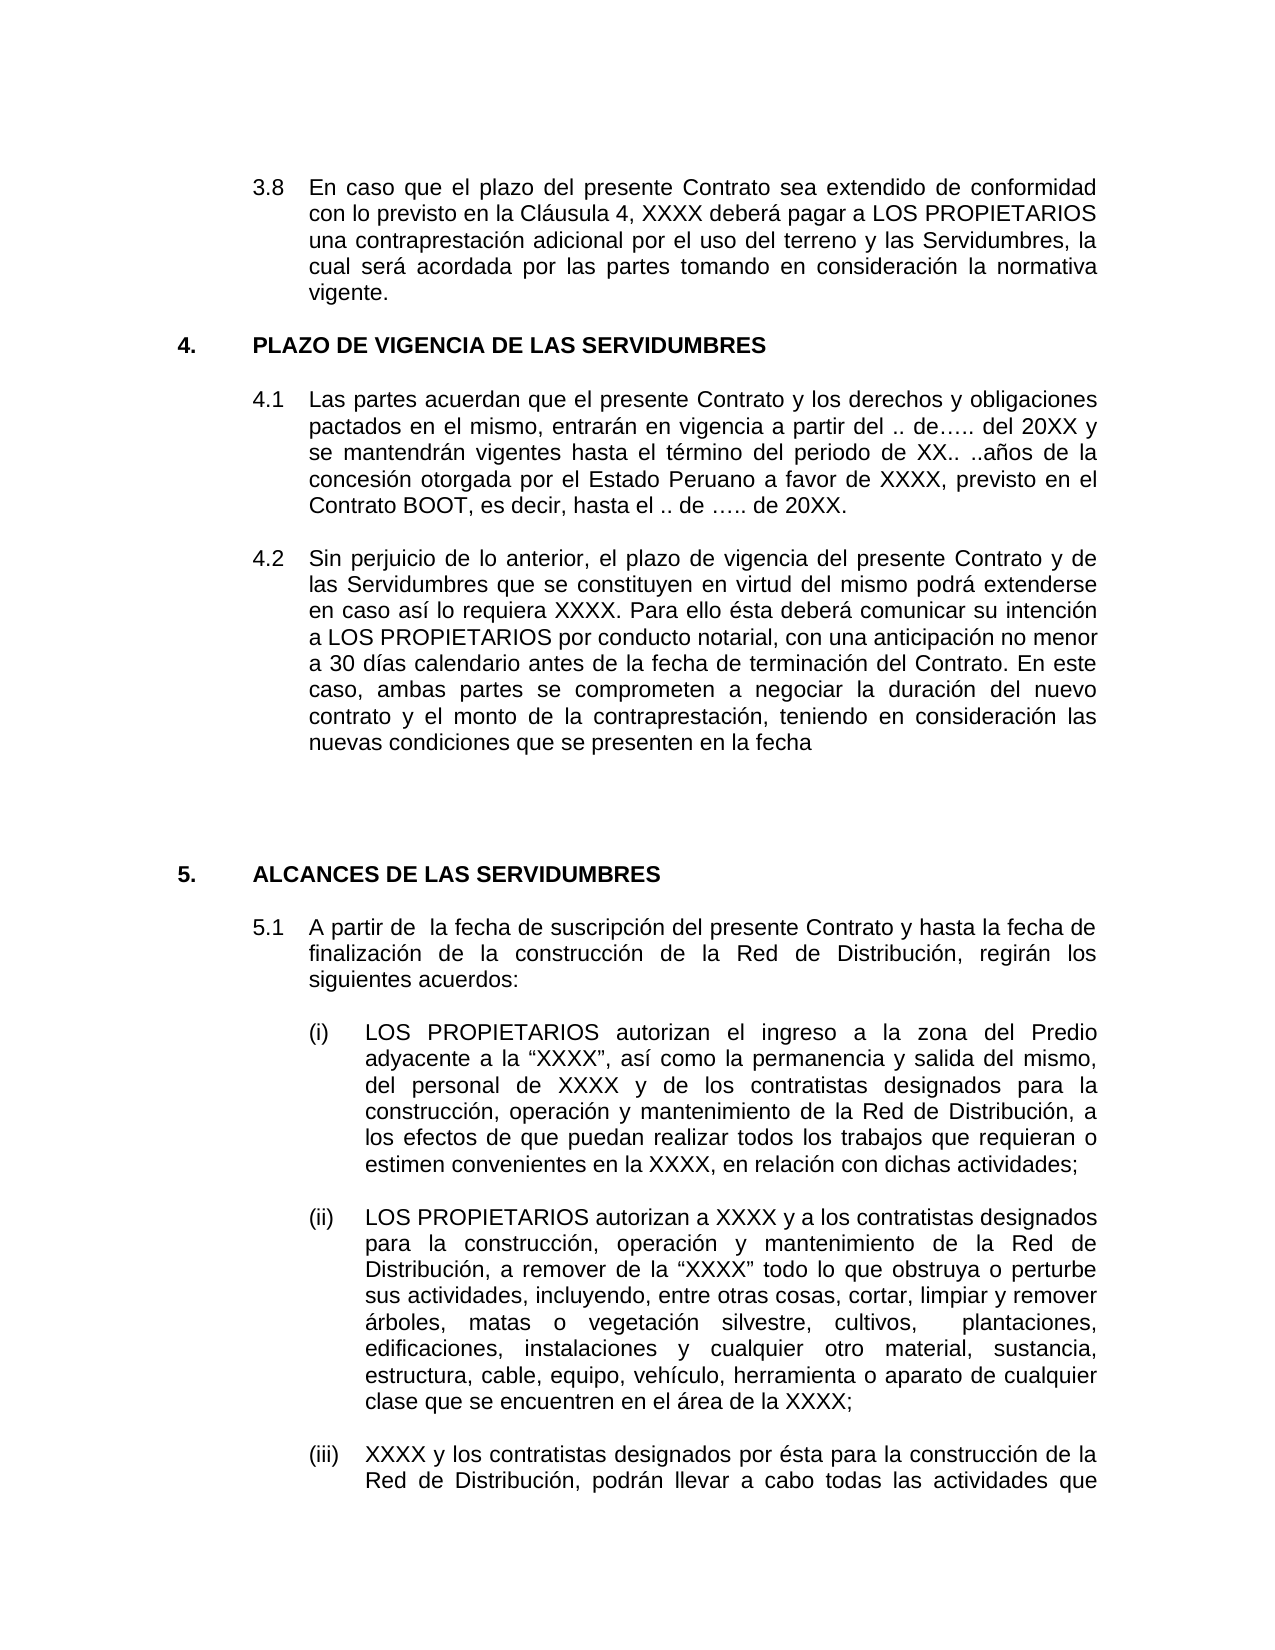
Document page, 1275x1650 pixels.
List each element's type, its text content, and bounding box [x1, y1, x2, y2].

text 5. ALCANCES DE LAS SERVIDUMBRES [177, 861, 1098, 887]
text 4. PLAZO DE VIGENCIA DE LAS SERVIDUMBRES [177, 332, 1098, 358]
text 3.8 En caso que el plazo del presente Contrato sea extendido de conformidad con lo previsto en la Cláusula 4, XXXX deberá pagar a LOS PROPIETARIOS una contraprestación adicional por el uso del terreno y las Servidumbres, la cual será acordada por las partes tomando en consideración la normativa vigente. [252, 174, 1098, 306]
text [308, 1441, 1098, 1493]
text 4.2 Sin perjuicio de lo anterior, el plazo de vigencia del presente Contrato y de las Servidumbres que se constituyen en virtud del mismo podrá extenderse en caso así lo requiera XXXX. Para ello ésta deberá comunicar su intención a LOS PROPIETARIOS por conducto notarial, con una anticipación no menor a 30 días calendario antes de la fecha de terminación del Contrato. En este caso, ambas partes se comprometen a negociar la duración del nuevo contrato y el monto de la contraprestación, teniendo en consideración las nuevas condiciones que se presenten en la fecha [252, 544, 1098, 755]
text 4.1 Las partes acuerdan que el presente Contrato y los derechos y obligaciones pactados en el mismo, entrarán en vigencia a partir del .. de….. del 20XX y se mantendrán vigentes hasta el término del periodo de XX.. ..años de la concesión otorgada por el Estado Peruano a favor de XXXX, previsto en el Contrato BOOT, es decir, hasta el .. de ….. de 20XX. [252, 386, 1098, 518]
text (ii) LOS PROPIETARIOS autorizan a XXXX y a los contratistas designados para la construcción, operación y mantenimiento de la Red de Distribución, a remover de la “XXXX” todo lo que obstruya o perturbe sus actividades, incluyendo, entre otras cosas, cortar, limpiar y remover árboles, matas o vegetación silvestre, cultivos, plantaciones, edificaciones, instalaciones y cualquier otro material, sustancia, estructura, cable, equipo, vehículo, herramienta o aparato de cualquier clase que se encuentren en el área de la XXXX; [308, 1203, 1098, 1414]
text 5.1 A partir de la fecha de suscripción del presente Contrato y hasta la fecha de finalización de la construcción de la Red de Distribución, regirán los siguientes acuerdos: [252, 913, 1098, 993]
text (i) LOS PROPIETARIOS autorizan el ingreso a la zona del Predio adyacente a la “XXXX”, así como la permanencia y salida del mismo, del personal de XXXX y de los contratistas designados para la construcción, operación y mantenimiento de la Red de Distribución, a los efectos de que puedan realizar todos los trabajos que requieran o estimen convenientes en la XXXX, en relación con dichas actividades; [308, 1019, 1098, 1177]
